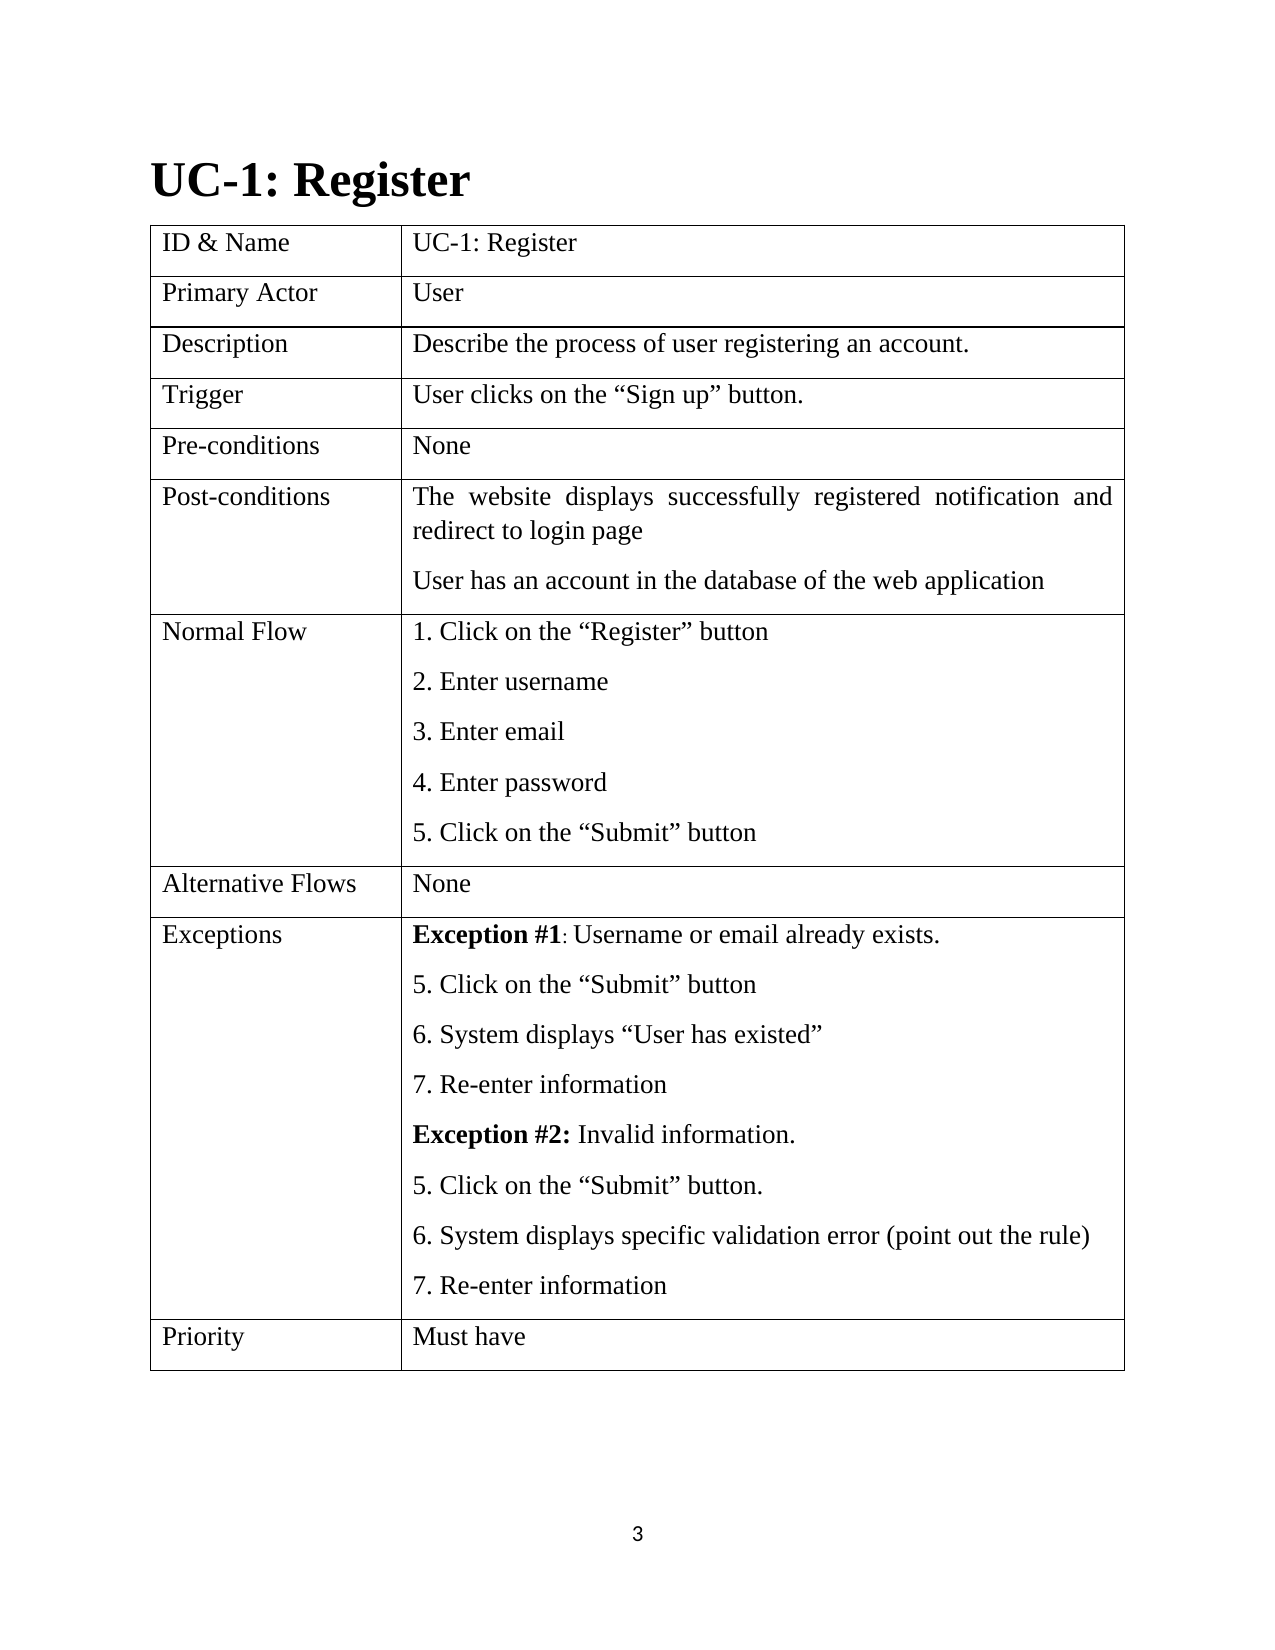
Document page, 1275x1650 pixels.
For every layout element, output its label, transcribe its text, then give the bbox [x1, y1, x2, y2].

table_cell Must have [402, 1320, 1124, 1370]
table_header UC-1: Register [402, 226, 1124, 276]
table_cell Describe the process of user registering an account. [402, 328, 1124, 377]
table_cell Priority [151, 1320, 401, 1370]
table_header ID & Name [151, 226, 401, 276]
table_cell User clicks on the “Sign up” button. [402, 379, 1124, 428]
table_cell The website displays successfully registered notification and redirect to login page User has an account in the database of the web application [402, 480, 1124, 614]
table_cell Exceptions [151, 918, 401, 1319]
table_cell User [402, 277, 1124, 326]
table_cell Normal Flow [151, 615, 401, 866]
table_cell None [402, 429, 1124, 479]
table_cell Pre-conditions [151, 429, 401, 479]
table_cell Description [151, 328, 401, 377]
table_cell Exception #1: Username or email already exists. 5. Click on the “Submit” button 6. System displays “User has existed” 7. Re-enter information Exception #2: Invalid information. 5. Click on the “Submit” button. 6. System displays specific validation error (point out the rule) 7. Re-enter information [402, 918, 1124, 1319]
table_cell Post-conditions [151, 480, 401, 614]
table_cell Primary Actor [151, 277, 401, 326]
table_cell 1. Click on the “Register” button 2. Enter username 3. Enter email 4. Enter password 5. Click on the “Submit” button [402, 615, 1124, 866]
table_cell Alternative Flows [151, 867, 401, 917]
subtitle UC-1: Register [150, 150, 1125, 207]
table_cell Trigger [151, 379, 401, 428]
table_cell None [402, 867, 1124, 917]
